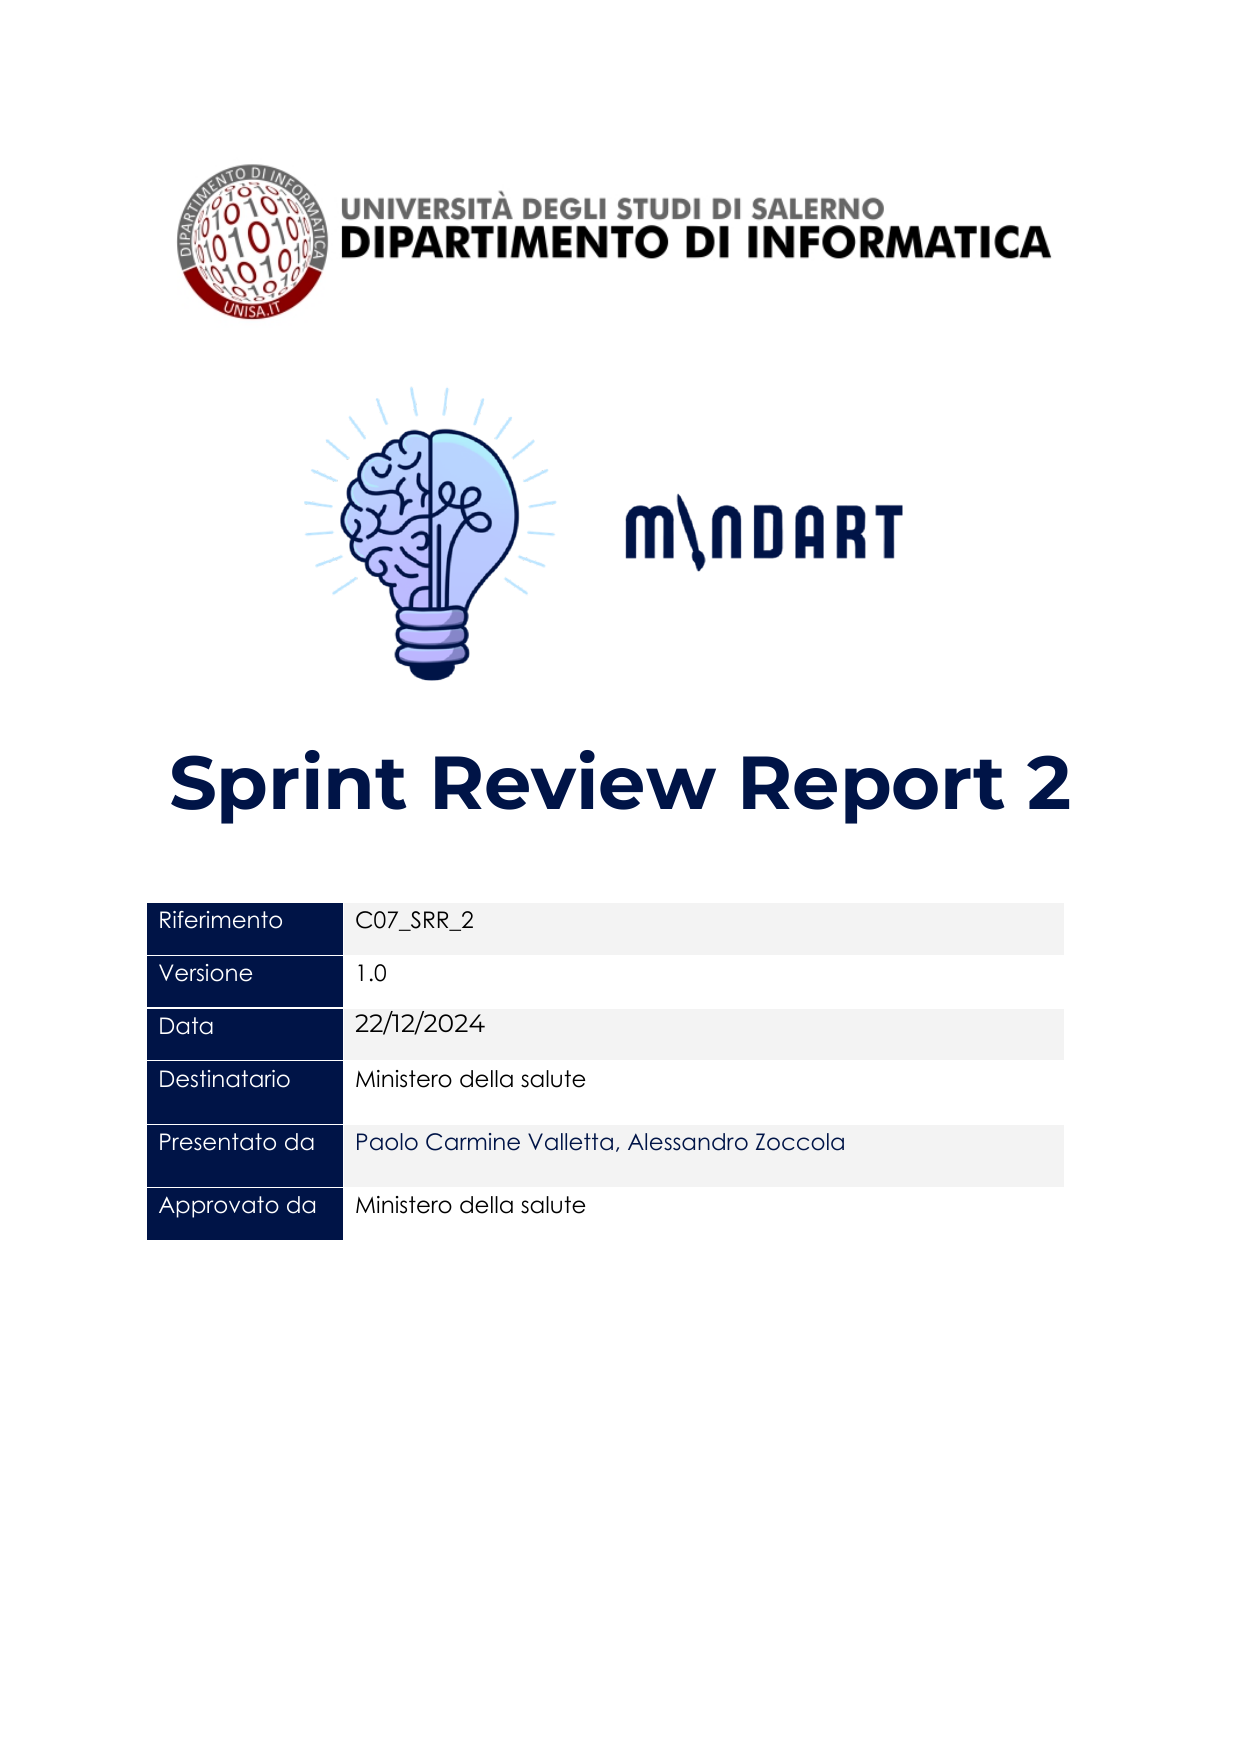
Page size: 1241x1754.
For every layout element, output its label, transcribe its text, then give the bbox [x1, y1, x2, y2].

table_cell Paolo Carmine Valletta, Alessandro Zoccola [344, 1125, 1064, 1187]
table_cell Presentato da [147, 1125, 343, 1187]
table_cell 22/12/2024 [344, 1009, 1064, 1060]
table_cell Ministero della salute [344, 1188, 1064, 1240]
picture [243, 345, 997, 722]
picture [168, 150, 1072, 331]
table_cell Destinatario [147, 1061, 343, 1124]
table_cell Data [147, 1009, 343, 1060]
table_cell 1.0 [344, 956, 1064, 1007]
table_header Riferimento [147, 903, 343, 955]
table_header C07_SRR_2 [344, 903, 1064, 955]
table_cell Versione [147, 956, 343, 1007]
table_cell Approvato da [147, 1188, 343, 1240]
title Sprint Review Report 2 [150, 737, 1090, 828]
table_cell Ministero della salute [344, 1061, 1064, 1124]
